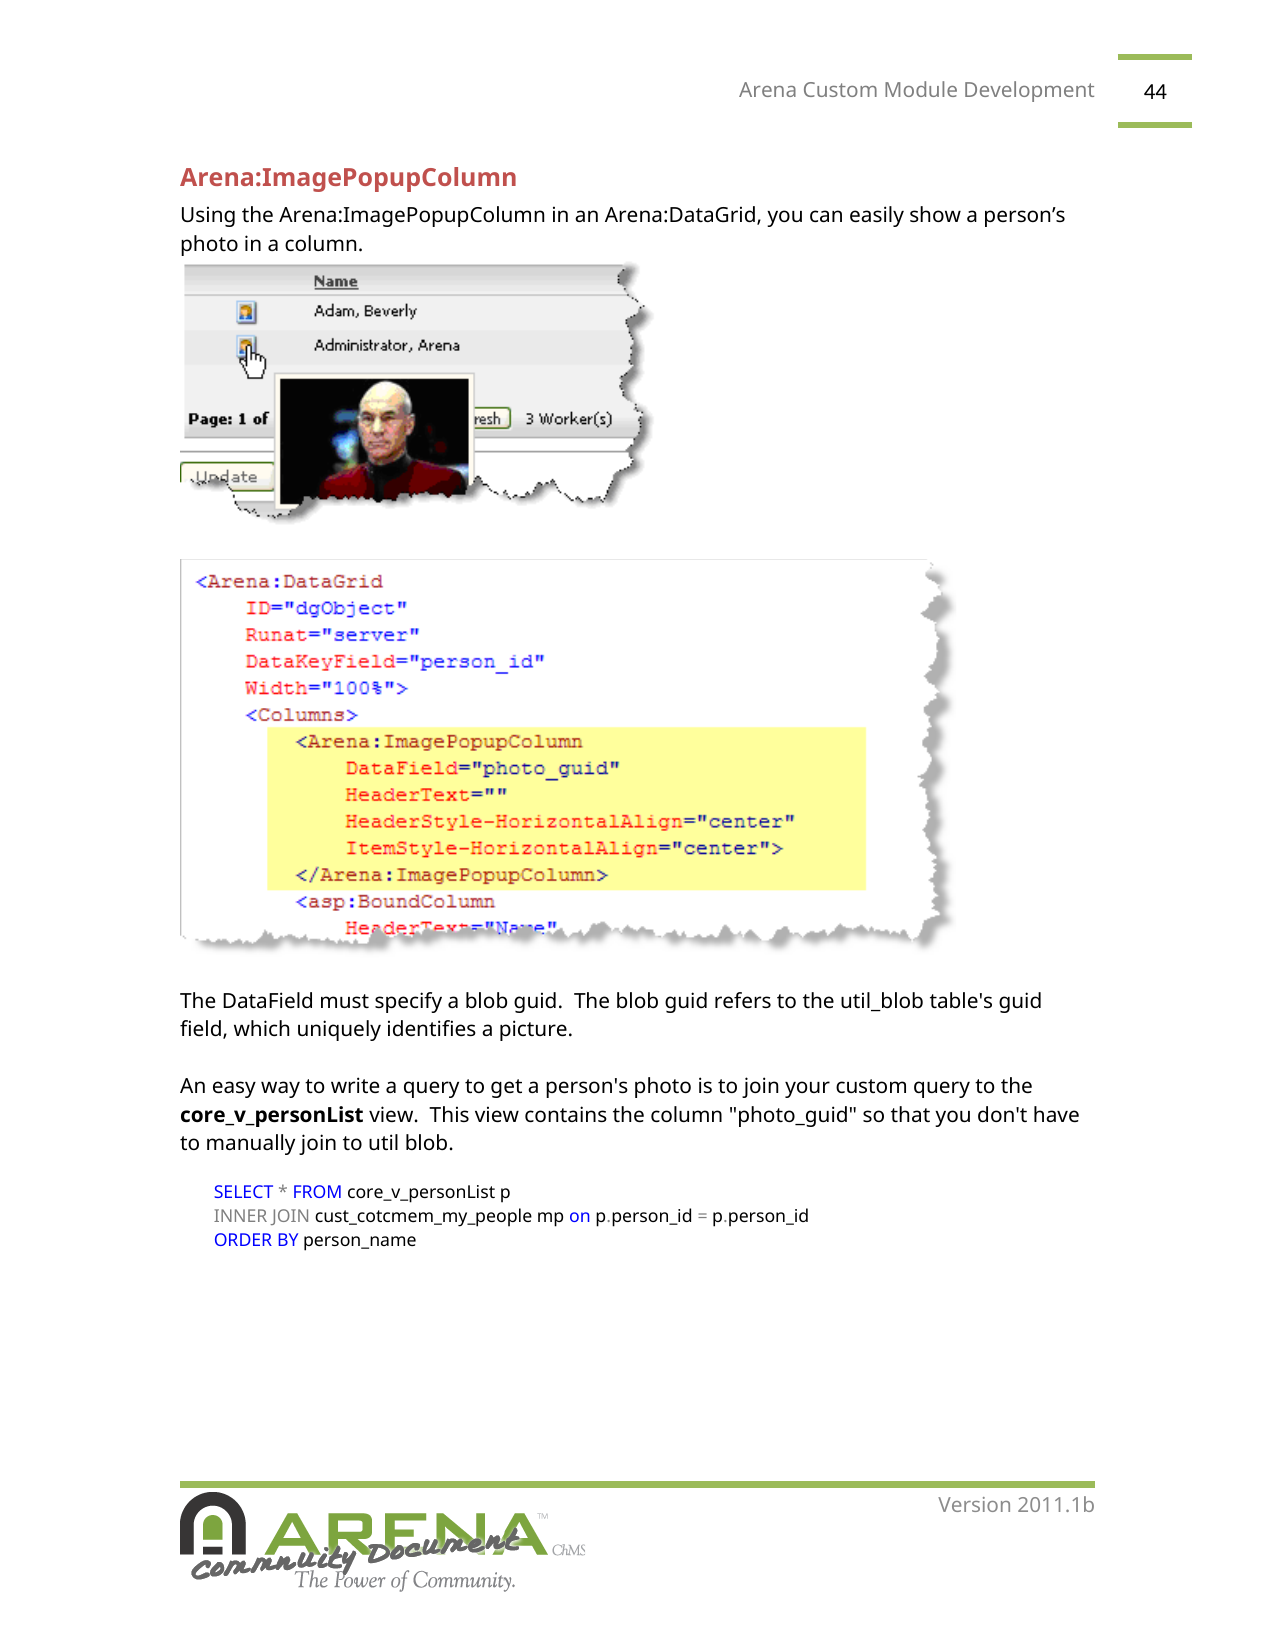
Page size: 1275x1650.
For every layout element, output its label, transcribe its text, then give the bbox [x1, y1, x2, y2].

text An easy way to write a query to get a person's photo is to join your custom query to the core_v_personList view. This view contains the column "photo_guid" so that you don't have to manually join to util blob. [180, 1071, 1095, 1157]
text The DataField must specify a blob guid. The blob guid refers to the util_blob table's guid field, which uniquely identifies a picture. [180, 986, 1095, 1043]
text Using the Arena:ImagePopupColumn in an Arena:DataGrid, you can easily show a person’s photo in a column. [180, 200, 1095, 257]
picture [180, 559, 957, 958]
picture [180, 1492, 586, 1592]
subtitle Arena:ImagePopupColumn [180, 160, 1095, 194]
picture [180, 257, 662, 531]
